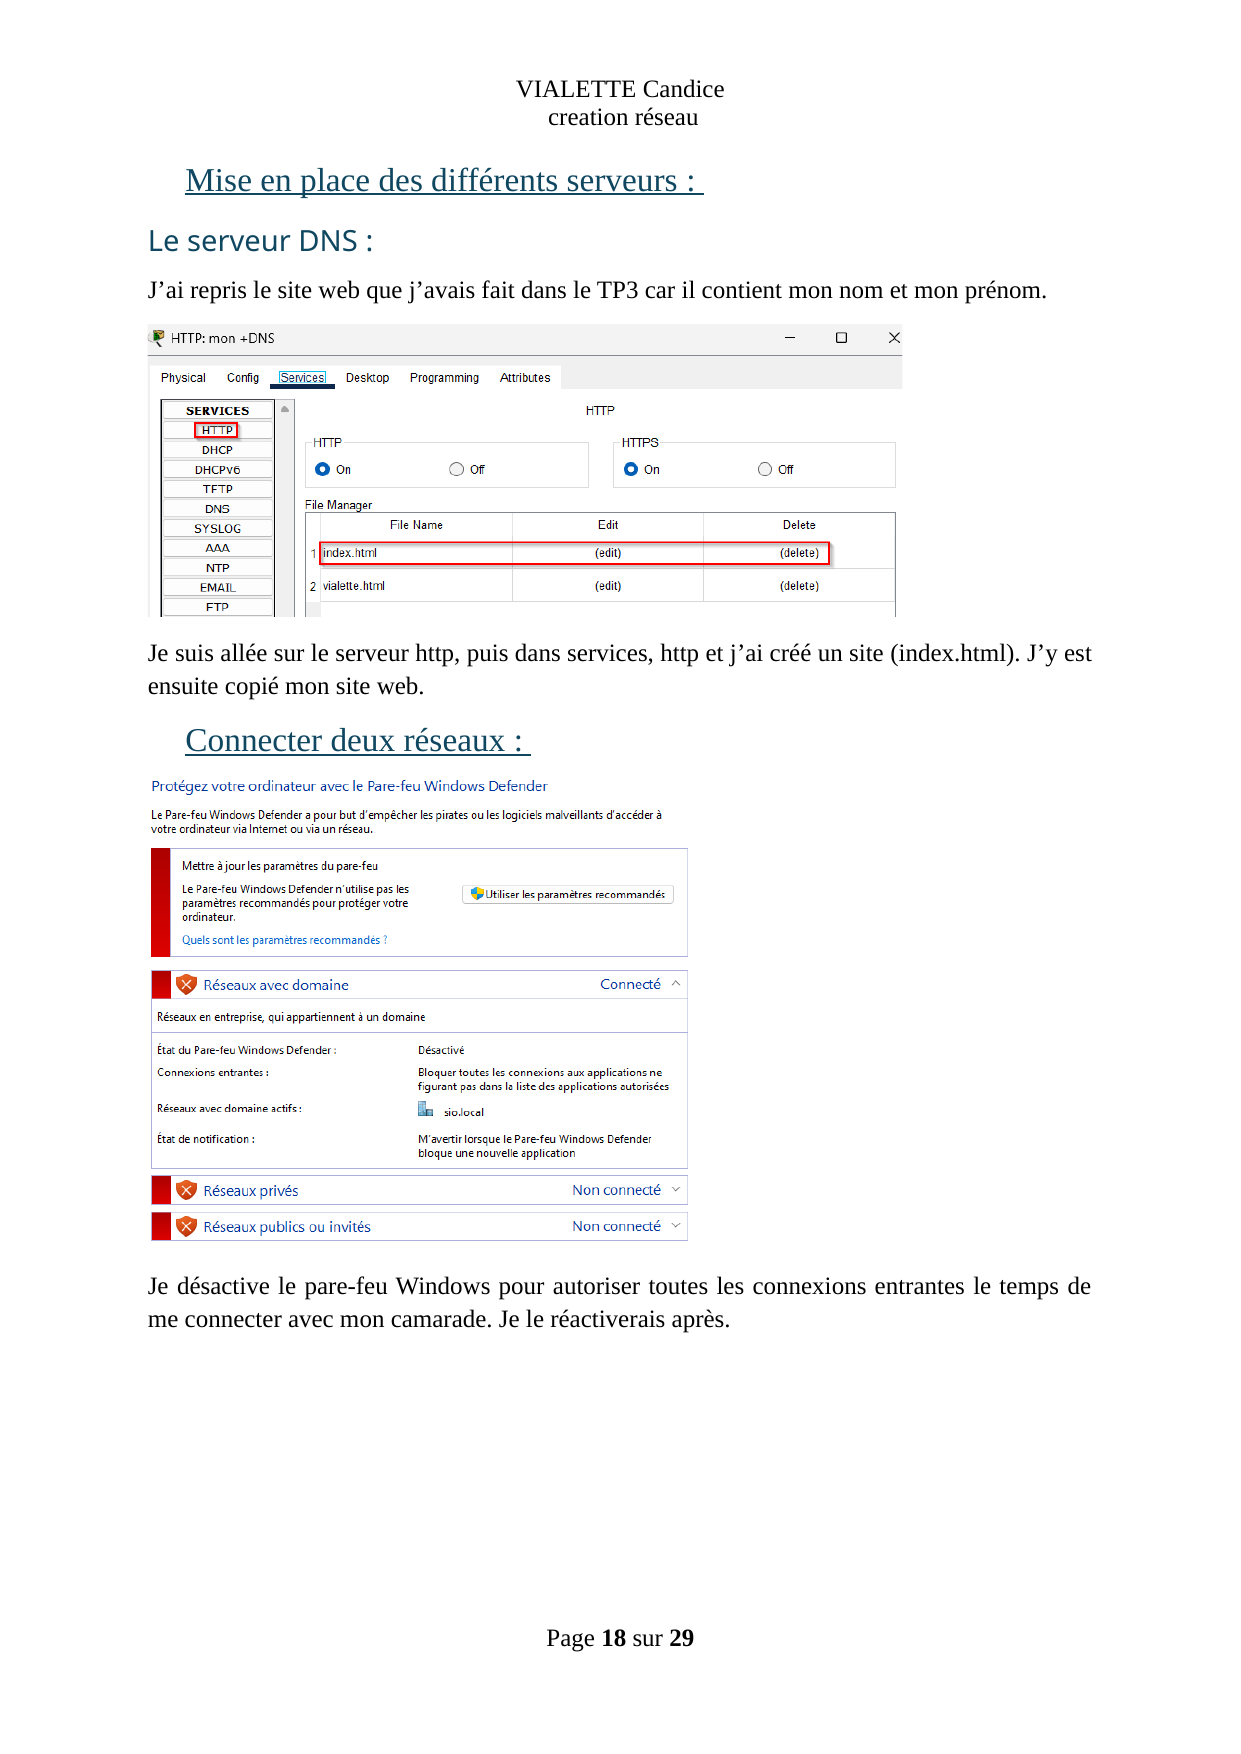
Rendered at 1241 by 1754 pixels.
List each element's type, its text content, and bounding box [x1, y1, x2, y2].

picture [147, 773, 700, 1250]
text Je suis allée sur le serveur http, puis dans services, http et j’ai créé un site (index.html). J’y est ensuite copié mon site web. [148, 638, 1093, 700]
subtitle Le serveur DNS : [148, 221, 1093, 260]
subtitle Mise en place des différents serveurs : [185, 160, 1093, 198]
subtitle Connecter deux réseaux : [185, 721, 1093, 759]
text Je désactive le pare-feu Windows pour autoriser toutes les connexions entrantes le temps de me connecter avec mon camarade. Je le réactiverais après. [148, 1271, 1093, 1333]
picture [147, 324, 903, 617]
text J’ai repris le site web que j’avais fait dans le TP3 car il contient mon nom et mon prénom. [148, 275, 1093, 303]
